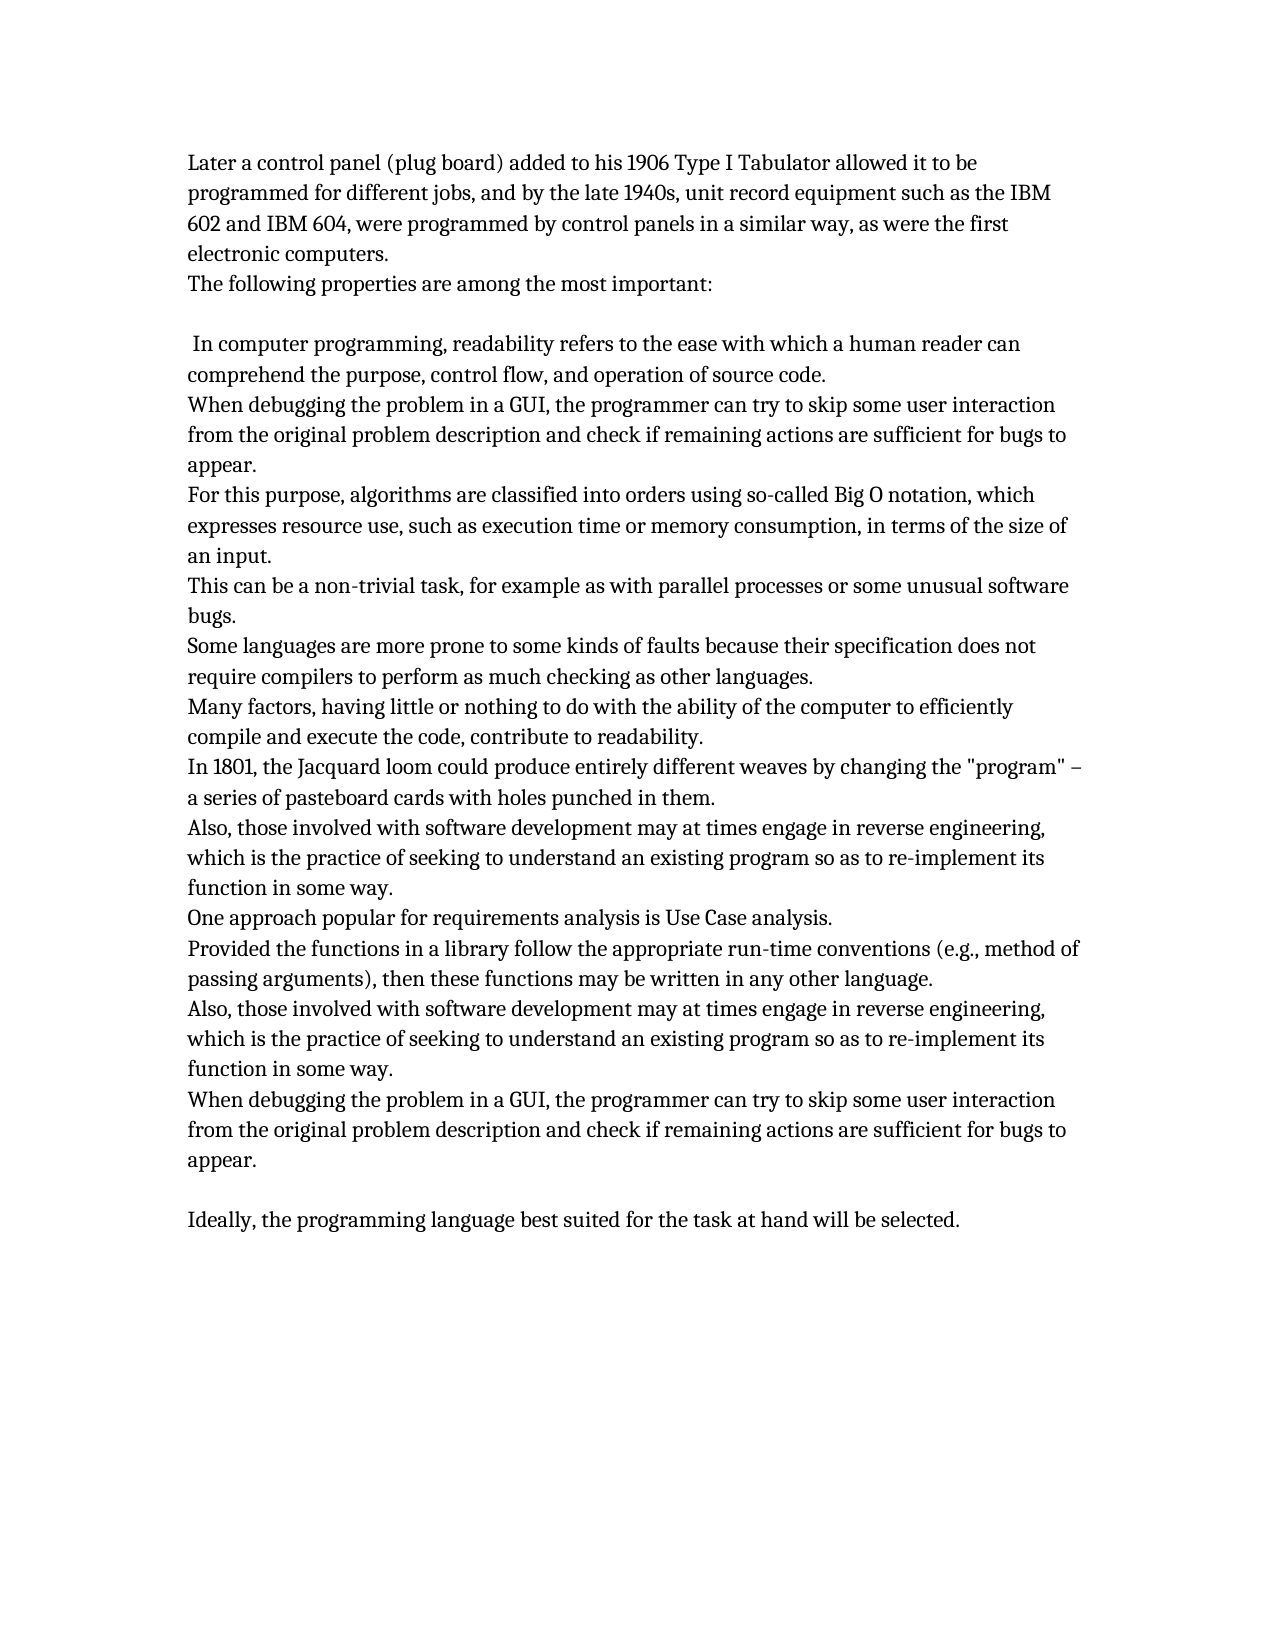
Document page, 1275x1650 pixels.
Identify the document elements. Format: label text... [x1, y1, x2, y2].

text Later a control panel (plug board) added to his 1906 Type I Tabulator allowed it to be programmed for different jobs, and by the late 1940s, unit record equipment such as the IBM 602 and IBM 604, were programmed by control panels in a similar way, as were the first electronic computers. The following properties are among the most important: In computer programming, readability refers to the ease with which a human reader can comprehend the purpose, control flow, and operation of source code. When debugging the problem in a GUI, the programmer can try to skip some user interaction from the original problem description and check if remaining actions are sufficient for bugs to appear. For this purpose, algorithms are classified into orders using so-called Big O notation, which expresses resource use, such as execution time or memory consumption, in terms of the size of an input. This can be a non-trivial task, for example as with parallel processes or some unusual software bugs. Some languages are more prone to some kinds of faults because their specification does not require compilers to perform as much checking as other languages. Many factors, having little or nothing to do with the ability of the computer to efficiently compile and execute the code, contribute to readability. In 1801, the Jacquard loom could produce entirely different weaves by changing the "program" – a series of pasteboard cards with holes punched in them. Also, those involved with software development may at times engage in reverse engineering, which is the practice of seeking to understand an existing program so as to re-implement its function in some way. One approach popular for requirements analysis is Use Case analysis. Provided the functions in a library follow the appropriate run-time conventions (e.g., method of passing arguments), then these functions may be written in any other language. Also, those involved with software development may at times engage in reverse engineering, which is the practice of seeking to understand an existing program so as to re-implement its function in some way. When debugging the problem in a GUI, the programmer can try to skip some user interaction from the original problem description and check if remaining actions are sufficient for bugs to appear. Ideally, the programming language best suited for the task at hand will be selected. [187, 150, 1087, 1234]
